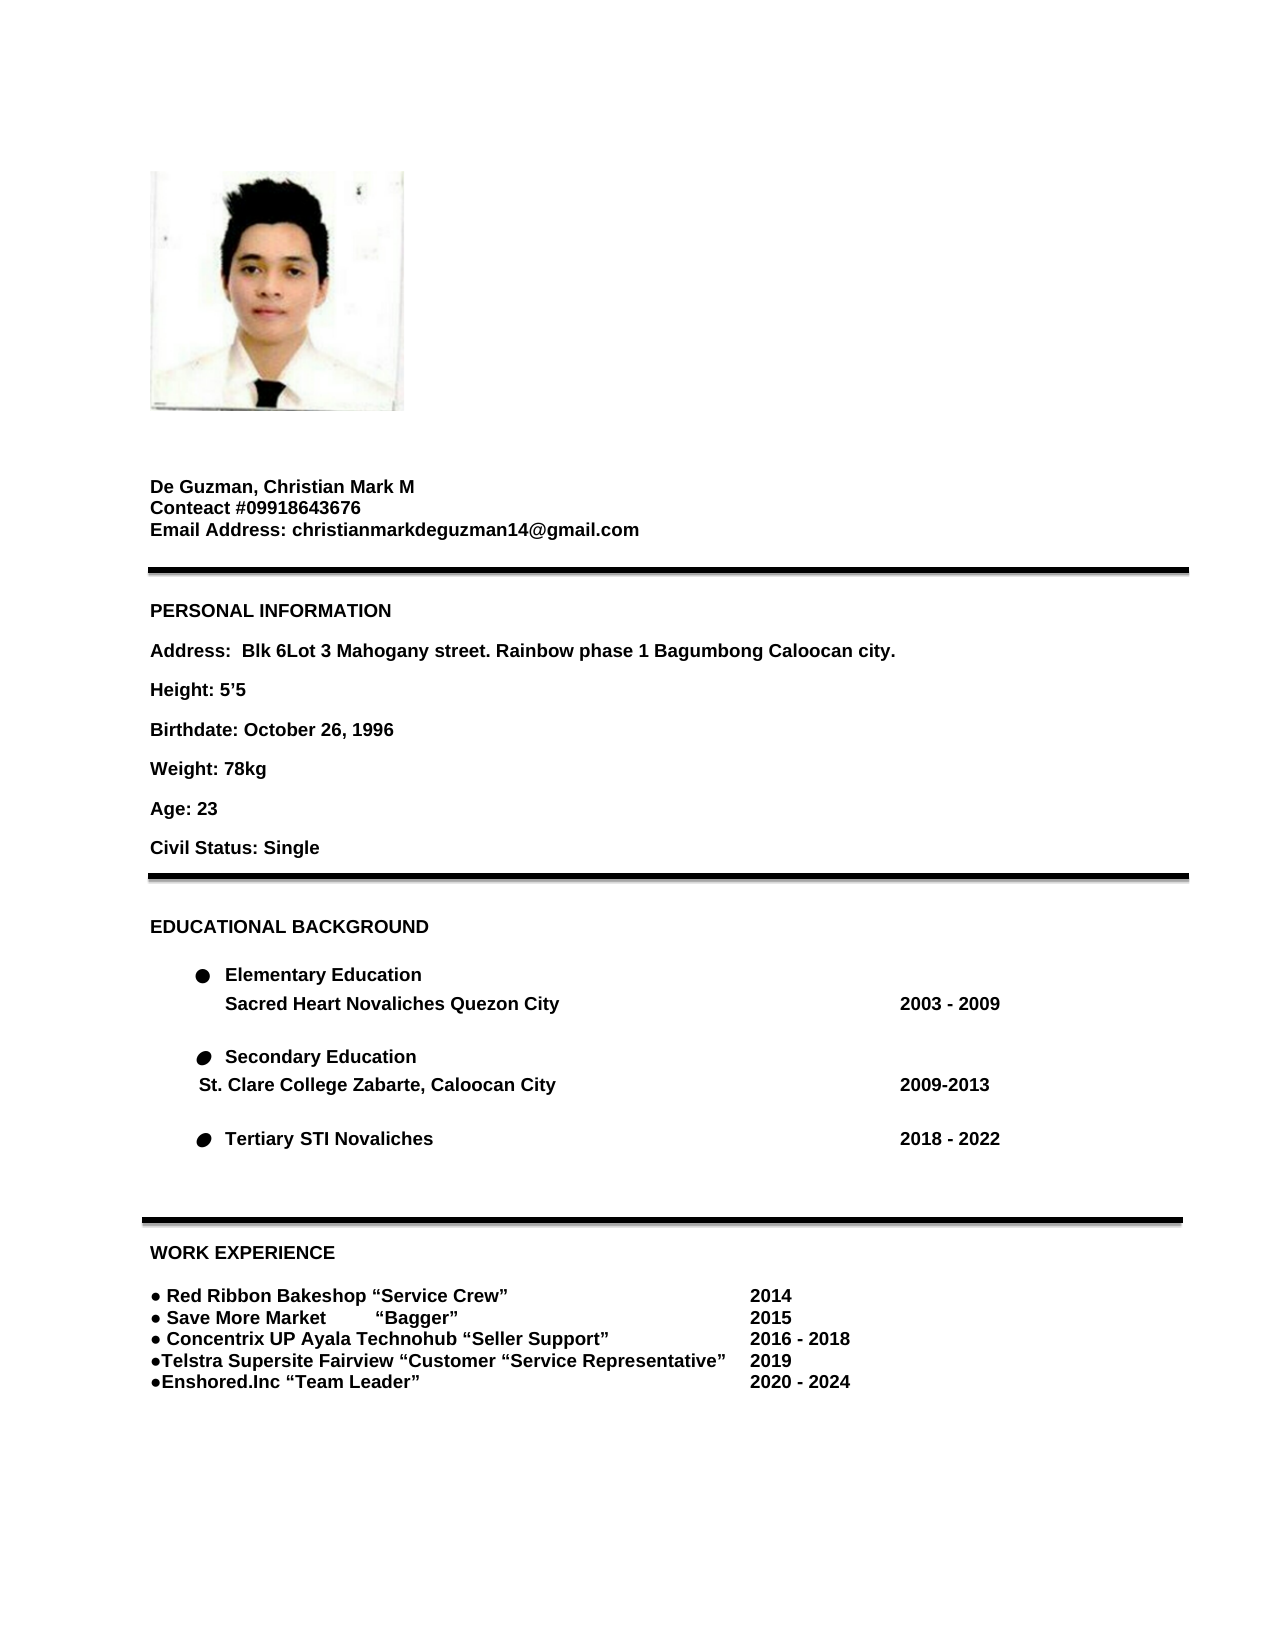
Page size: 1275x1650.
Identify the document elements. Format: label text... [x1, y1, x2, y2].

text Civil Status: Single [150, 837, 1125, 858]
text ● Red Ribbon Bakeshop “Service Crew” 2014 [150, 1285, 1125, 1307]
text ●Telstra Supersite Fairview “Customer “Service Representative” 2019 [150, 1350, 1125, 1371]
list Secondary Education [194, 1036, 1125, 1074]
text WORK EXPERIENCE [150, 1242, 1125, 1263]
text EDUCATIONAL BACKGROUND [150, 916, 1125, 937]
text Weight: 78kg [150, 758, 1125, 779]
text De Guzman, Christian Mark M [150, 476, 1125, 497]
list Tertiary STI Novaliches 2018 - 2022 [194, 1117, 1125, 1156]
list Elementary Education [194, 954, 1125, 992]
text Email Address: christianmarkdeguzman14@gmail.com [150, 519, 1125, 540]
text Sacred Heart Novaliches Quezon City 2003 - 2009 [194, 992, 1125, 1014]
text ● Concentrix UP Ayala Technohub “Seller Support” 2016 - 2018 [150, 1328, 1125, 1350]
picture [150, 171, 405, 411]
text Address: Blk 6Lot 3 Mahogany street. Rainbow phase 1 Bagumbong Caloocan city. [150, 639, 1125, 661]
text Age: 23 [150, 797, 1125, 819]
text Height: 5’5 [150, 679, 1125, 701]
text PERSONAL INFORMATION [150, 600, 1125, 622]
text St. Clare College Zabarte, Caloocan City 2009-2013 [157, 1074, 1125, 1096]
text Birthdate: October 26, 1996 [150, 718, 1125, 740]
text ●Enshored.Inc “Team Leader” 2020 - 2024 [150, 1371, 1125, 1393]
text ● Save More Market “Bagger” 2015 [150, 1307, 1125, 1328]
text Conteact #09918643676 [150, 497, 1125, 519]
